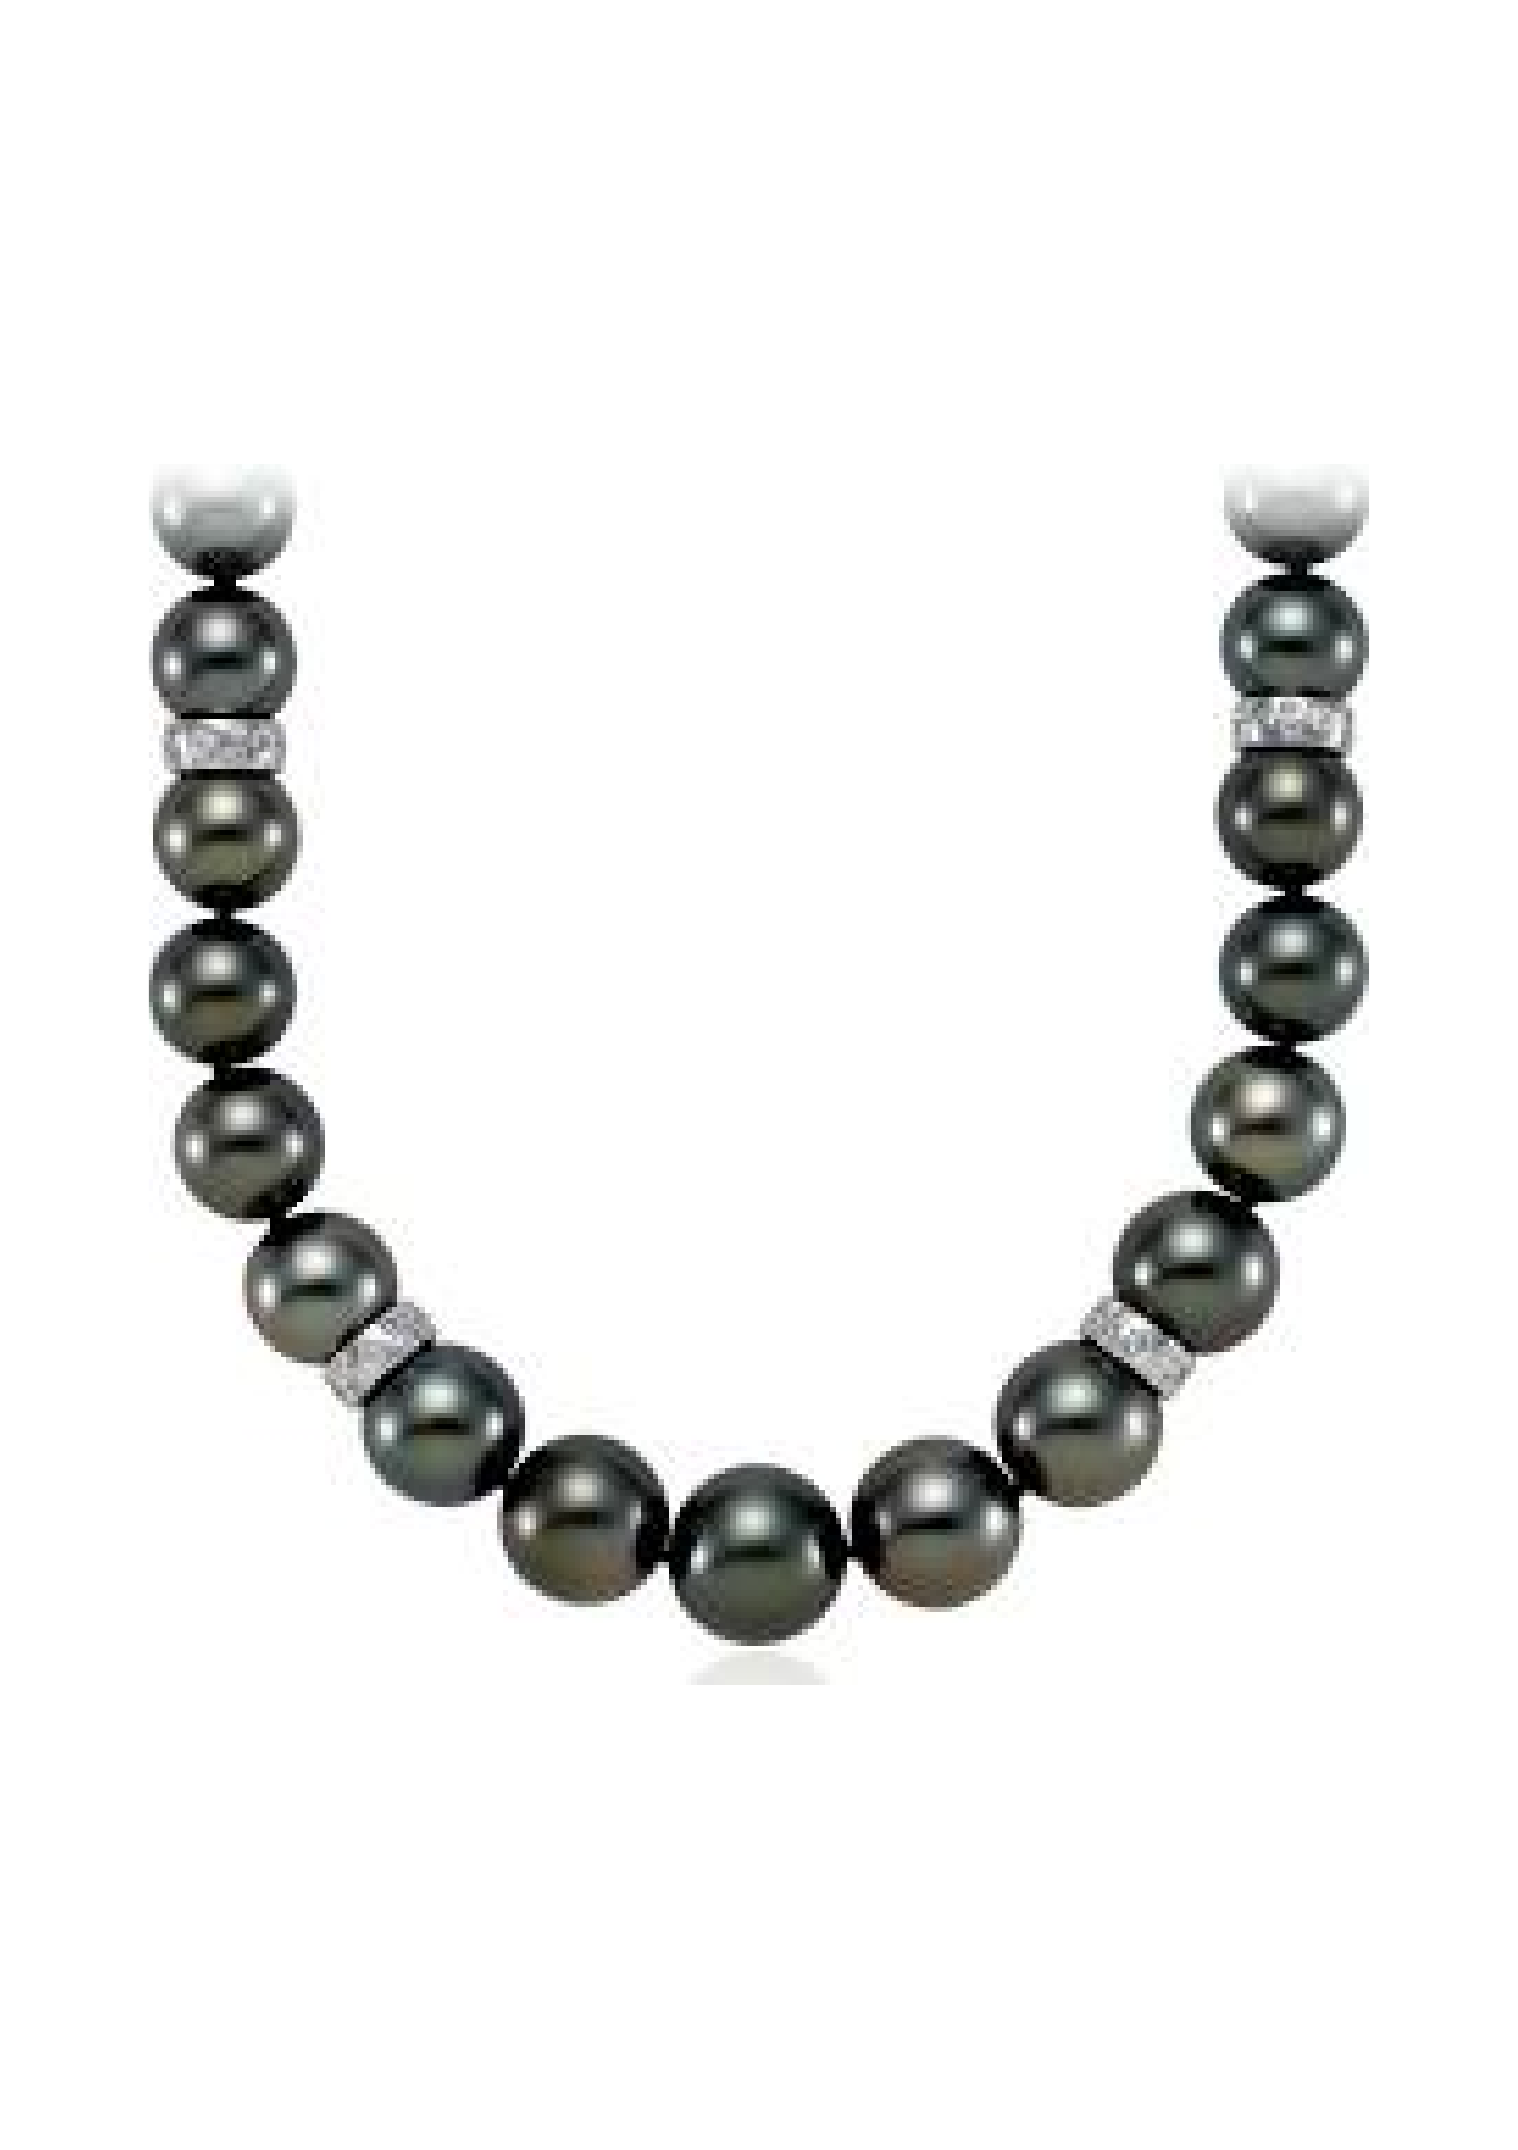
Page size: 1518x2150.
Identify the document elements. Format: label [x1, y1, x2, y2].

picture [148, 464, 1369, 1685]
